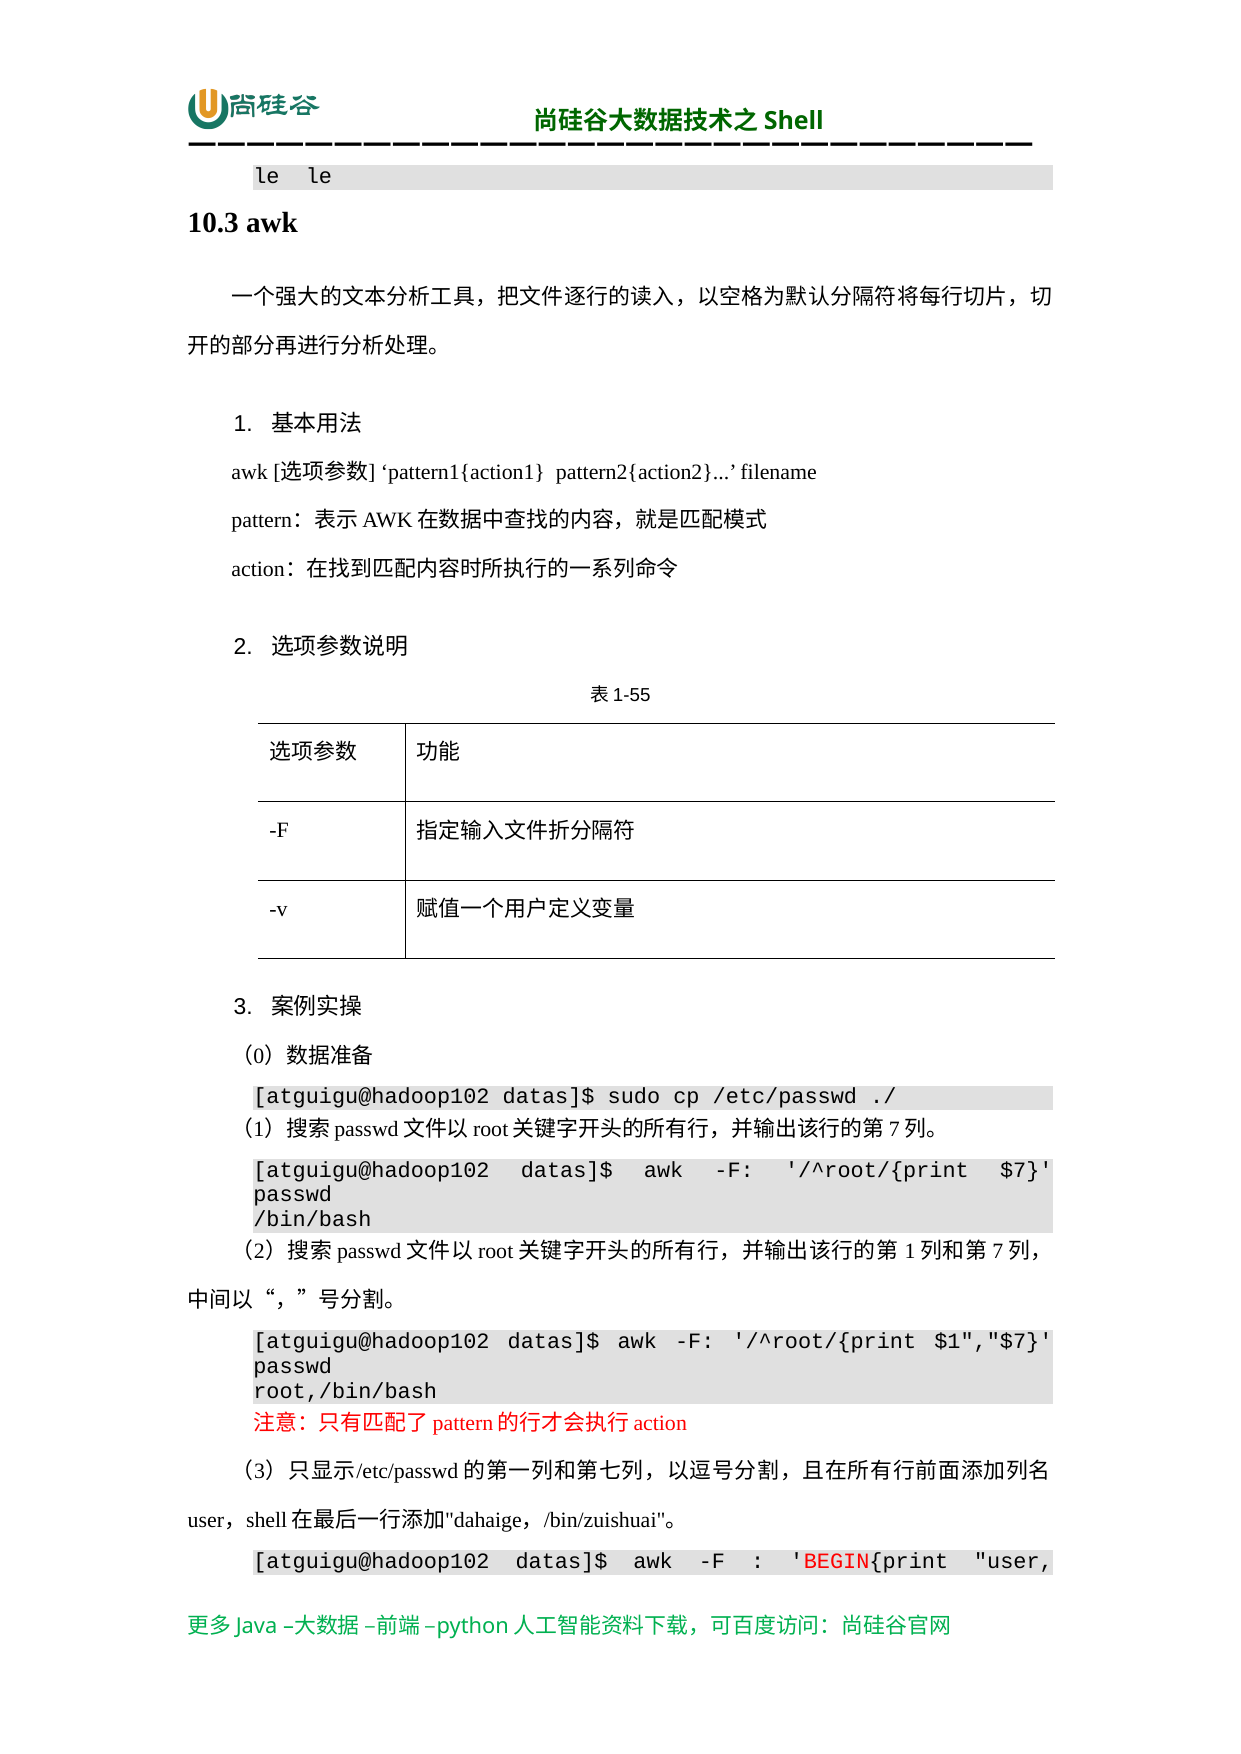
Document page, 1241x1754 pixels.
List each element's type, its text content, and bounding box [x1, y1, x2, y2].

text （3）只显示/etc/passwd的第一列和第七列，以逗号分割，且在所有行前面添加列名user，shell在最后一行添加"dahaige，/bin/zuishuai"。 [187, 1453, 1053, 1534]
text [atguigu@hadoop102 datas]$ awk -F: '/^root/{print $7}' passwd [253, 1159, 1053, 1208]
text （2）搜索passwd文件以root关键字开头的所有行，并输出该行的第1列和第7列，中间以“，”号分割。 [187, 1233, 1053, 1314]
text （0）数据准备 [231, 1037, 1053, 1070]
table_cell 指定输入文件折分隔符 [406, 802, 1055, 880]
list 选项参数说明 [233, 612, 1053, 677]
text 一个强大的文本分析工具，把文件逐行的读入，以空格为默认分隔符将每行切片，切开的部分再进行分析处理。 [187, 279, 1053, 360]
text action：在找到匹配内容时所执行的一系列命令 [231, 550, 1053, 583]
table_header 功能 [406, 724, 1055, 801]
table_header 选项参数 [258, 724, 405, 801]
picture [187, 88, 321, 130]
text （1）搜索passwd文件以root关键字开头的所有行，并输出该行的第7列。 [187, 1110, 1053, 1143]
text /bin/bash [253, 1208, 1053, 1233]
text pattern：表示AWK在数据中查找的内容，就是匹配模式 [231, 502, 1053, 534]
text le le [253, 165, 1053, 190]
table_cell -F [258, 802, 405, 880]
text 表1-55 [187, 677, 1053, 709]
text 注意：只有匹配了pattern的行才会执行action [209, 1404, 1053, 1437]
text awk [选项参数] ‘pattern1{action1} pattern2{action2}...’ filename [231, 454, 1053, 486]
table_cell -v [258, 881, 405, 958]
text [atguigu@hadoop102 datas]$ sudo cp /etc/passwd ./ [253, 1086, 1053, 1110]
list 案例实操 [233, 972, 1053, 1037]
text [atguigu@hadoop102 datas]$ awk -F: '/^root/{print $1","$7}' passwd [253, 1330, 1053, 1380]
list 基本用法 [233, 389, 1053, 454]
text root,/bin/bash [253, 1380, 1053, 1404]
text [253, 1550, 1053, 1575]
table_cell 赋值一个用户定义变量 [406, 881, 1055, 958]
subtitle 10.3 awk [187, 190, 1053, 255]
